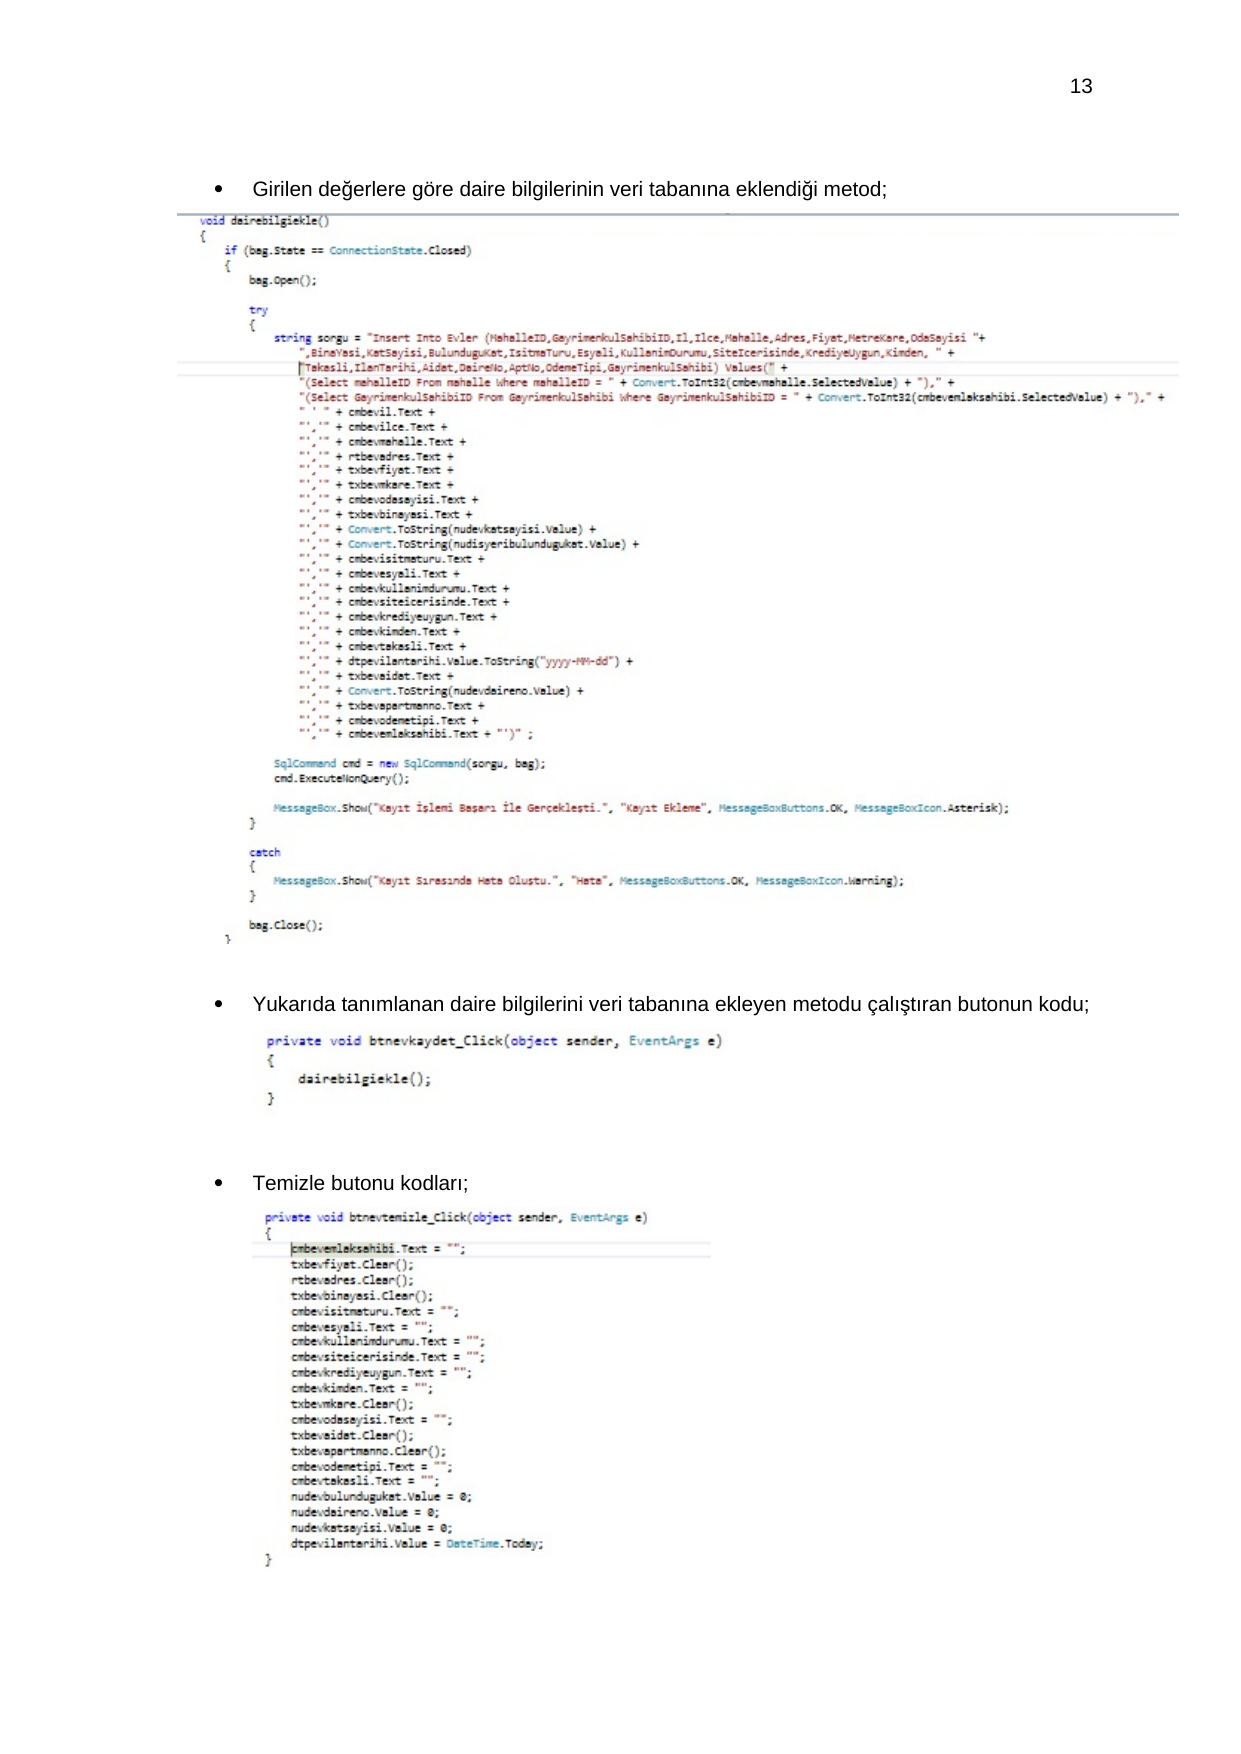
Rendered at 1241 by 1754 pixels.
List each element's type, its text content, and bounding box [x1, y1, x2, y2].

list Girilen değerlere göre daire bilgilerinin veri tabanına eklendiği metod; [215, 177, 1092, 201]
picture [252, 1028, 779, 1123]
picture [252, 1206, 711, 1573]
list Temizle butonu kodları; [215, 1170, 1092, 1194]
list Yukarıda tanımlanan daire bilgilerini veri tabanına ekleyen metodu çalıştıran butonun kodu; [215, 992, 1092, 1016]
picture [177, 213, 1179, 944]
